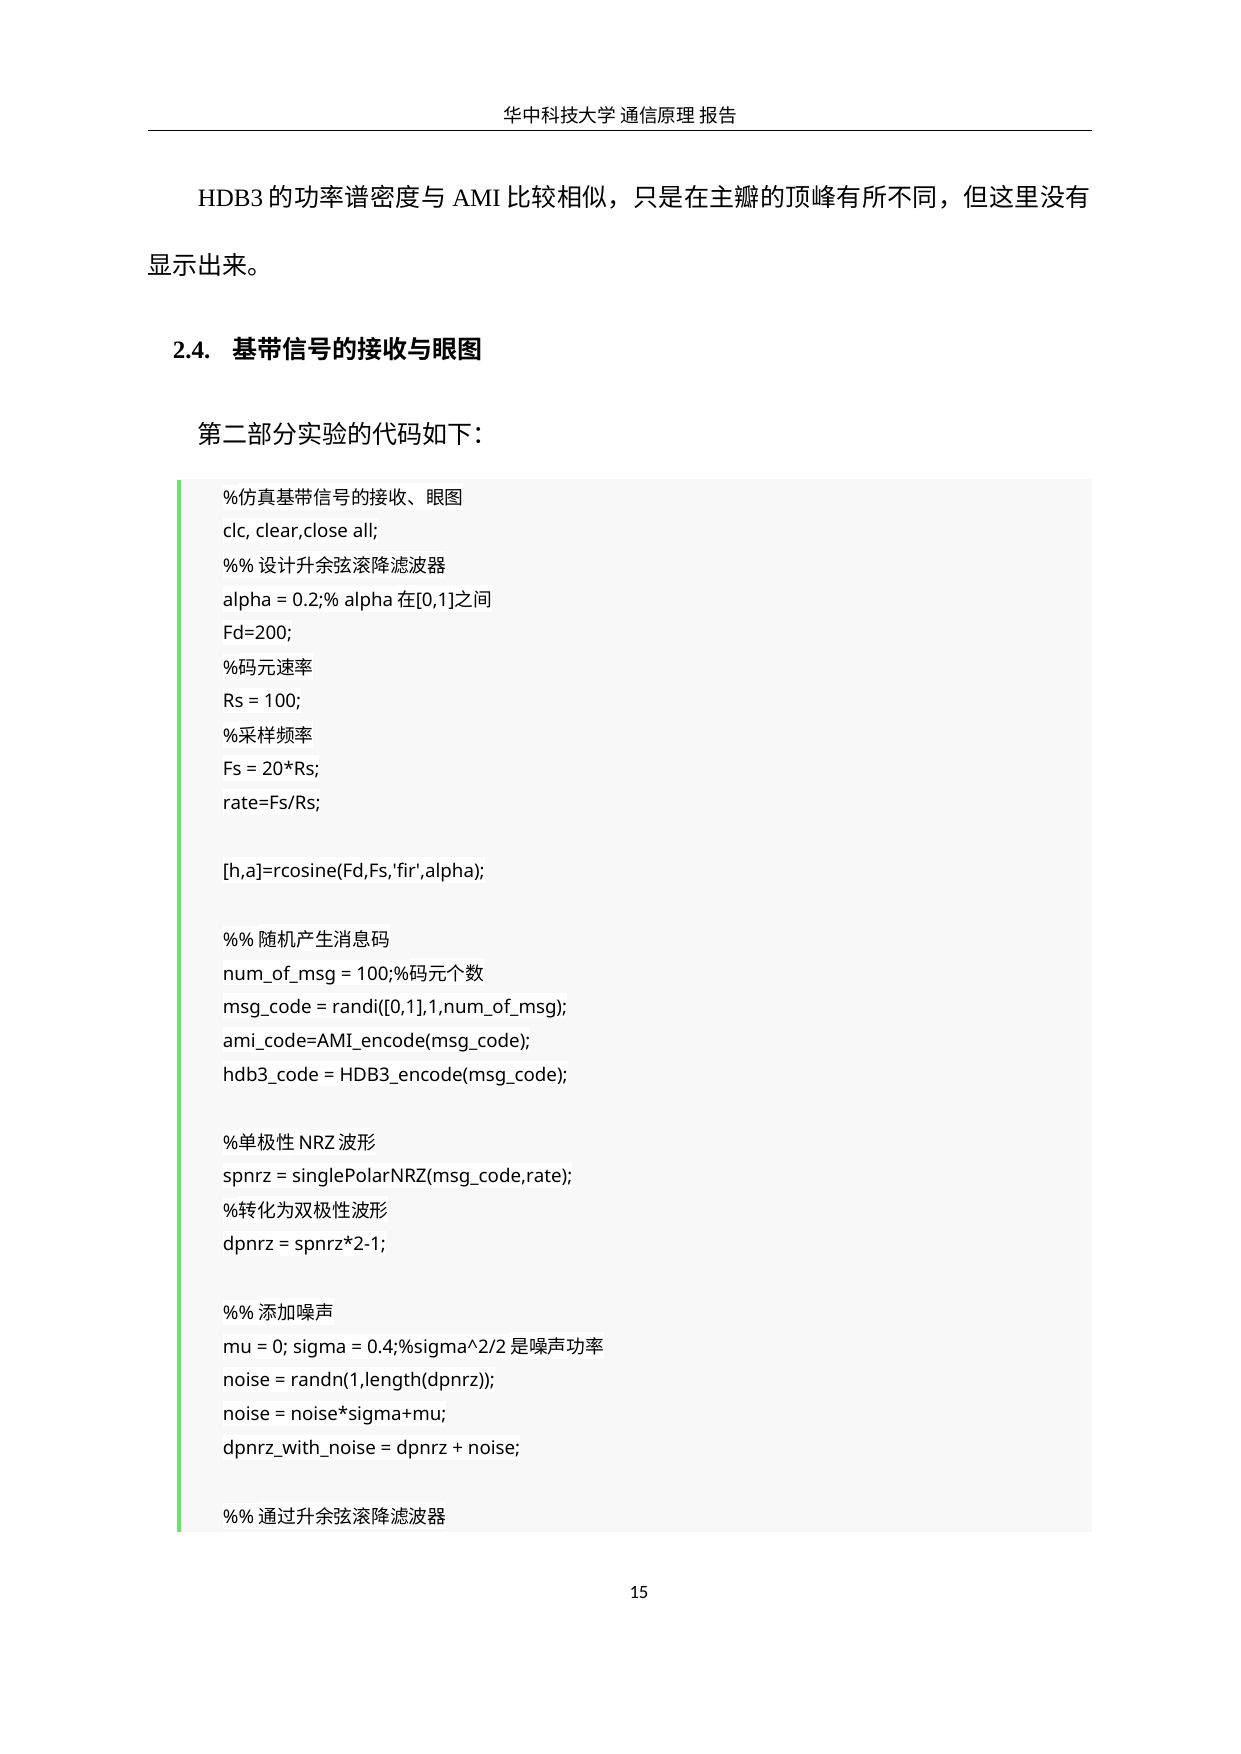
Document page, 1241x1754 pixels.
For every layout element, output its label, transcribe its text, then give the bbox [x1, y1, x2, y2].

text spnrz = singlePolarNRZ(msg_code,rate); [181, 1159, 1092, 1193]
text %转化为双极性波形 [181, 1193, 1092, 1227]
text %% 随机产生消息码 [181, 921, 1092, 955]
subtitle 基带信号的接收与眼图 [173, 314, 1092, 382]
text 第二部分实验的代码如下： [148, 399, 1092, 467]
text %单极性NRZ波形 [181, 1125, 1092, 1159]
text %% 添加噪声 [181, 1294, 1092, 1328]
text dpnrz = spnrz*2-1; [181, 1227, 1092, 1261]
text noise = randn(1,length(dpnrz)); [181, 1362, 1092, 1396]
text %% 设计升余弦滚降滤波器 [181, 547, 1092, 581]
text %% 通过升余弦滚降滤波器 [181, 1498, 1092, 1532]
text num_of_msg = 100;%码元个数 [181, 955, 1092, 989]
text Rs = 100; [181, 683, 1092, 717]
text %仿真基带信号的接收、眼图 [176, 479, 1092, 513]
text noise = noise*sigma+mu; [181, 1396, 1092, 1430]
text mu = 0; sigma = 0.4;%sigma^2/2是噪声功率 [181, 1328, 1092, 1362]
text clc, clear,close all; [181, 513, 1092, 547]
text dpnrz_with_noise = dpnrz + noise; [181, 1430, 1092, 1464]
text %采样频率 [181, 717, 1092, 751]
text ami_code=AMI_encode(msg_code); [181, 1023, 1092, 1057]
text hdb3_code = HDB3_encode(msg_code); [181, 1057, 1092, 1091]
text [h,a]=rcosine(Fd,Fs,'fir',alpha); [181, 853, 1092, 887]
text Fd=200; [181, 615, 1092, 649]
text Fs = 20*Rs; [181, 751, 1092, 785]
text alpha = 0.2;% alpha在[0,1]之间 [181, 581, 1092, 615]
text HDB3的功率谱密度与AMI比较相似，只是在主瓣的顶峰有所不同，但这里没有显示出来。 [148, 161, 1092, 297]
text rate=Fs/Rs; [181, 785, 1092, 819]
text %码元速率 [181, 649, 1092, 683]
text msg_code = randi([0,1],1,num_of_msg); [181, 989, 1092, 1023]
